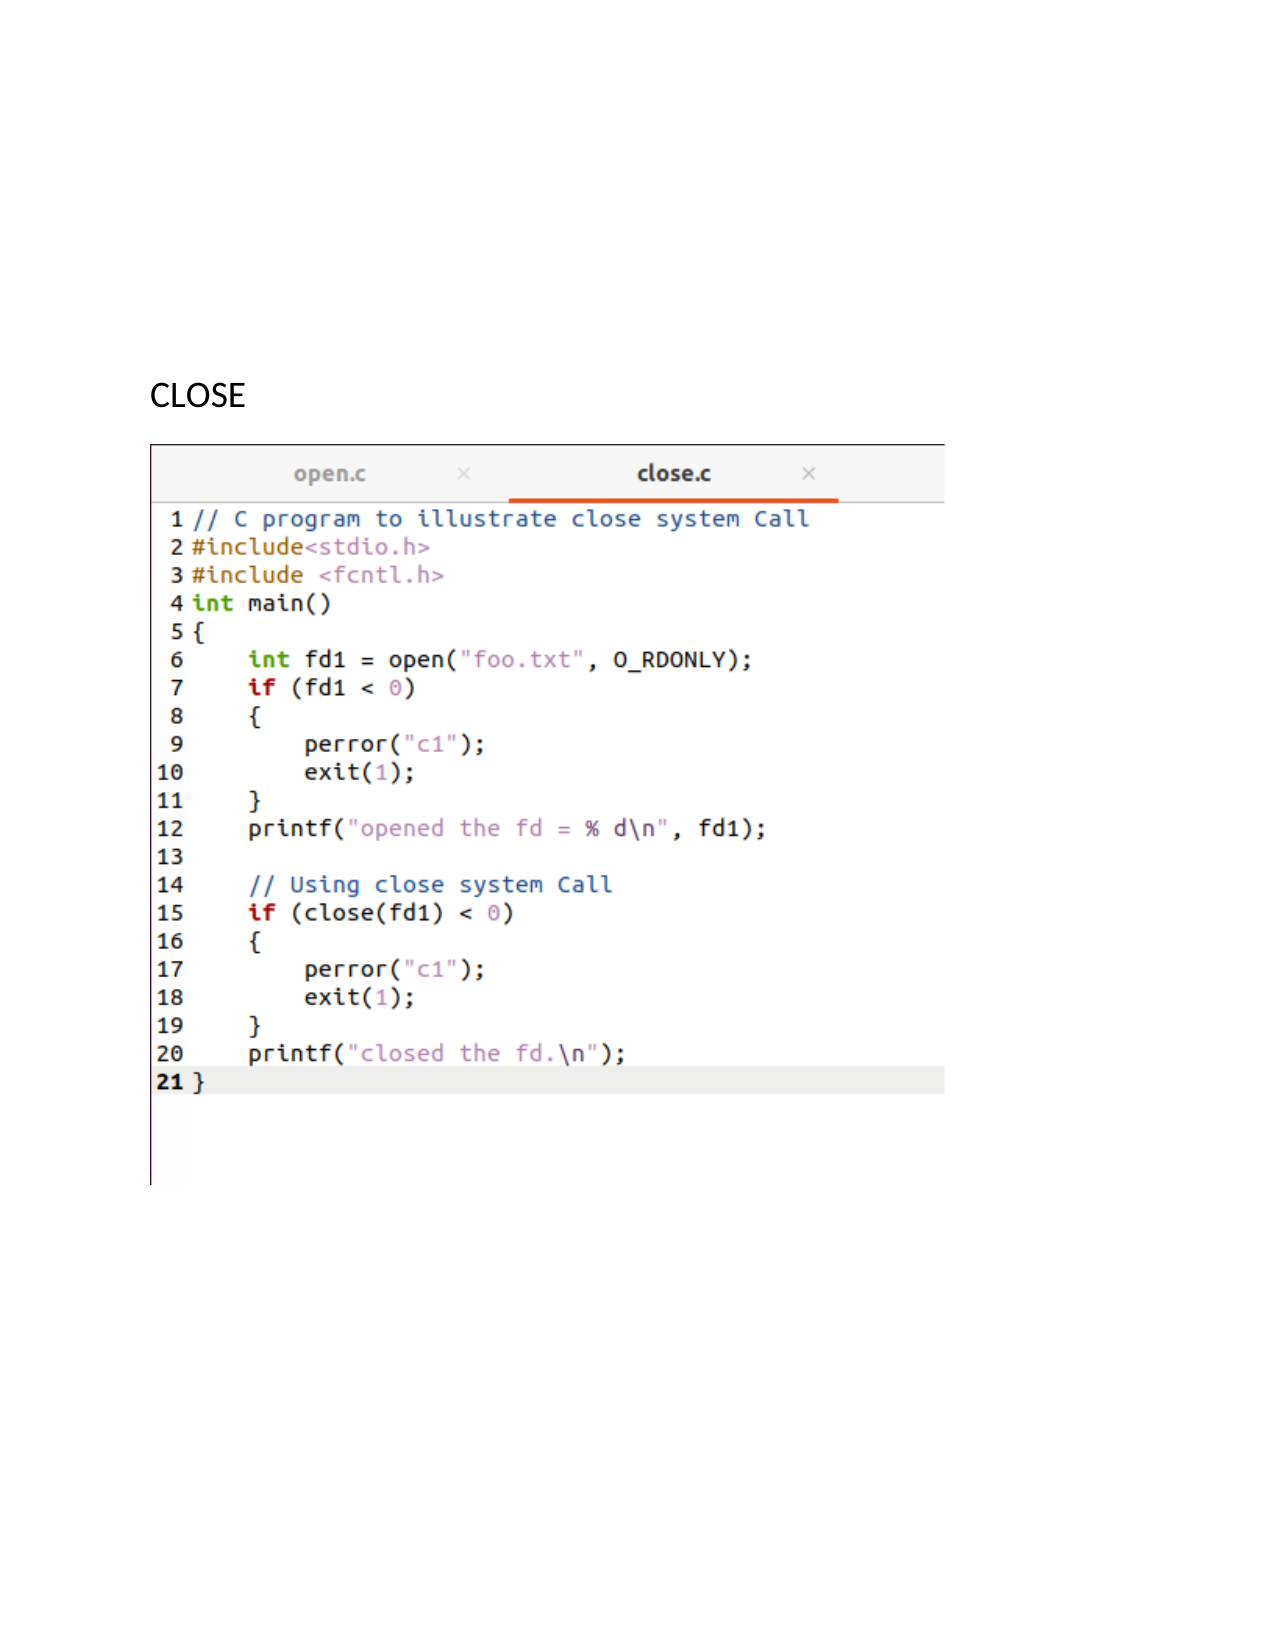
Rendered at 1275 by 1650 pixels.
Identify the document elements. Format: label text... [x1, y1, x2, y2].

text CLOSE [150, 371, 1125, 416]
picture [150, 444, 945, 1185]
